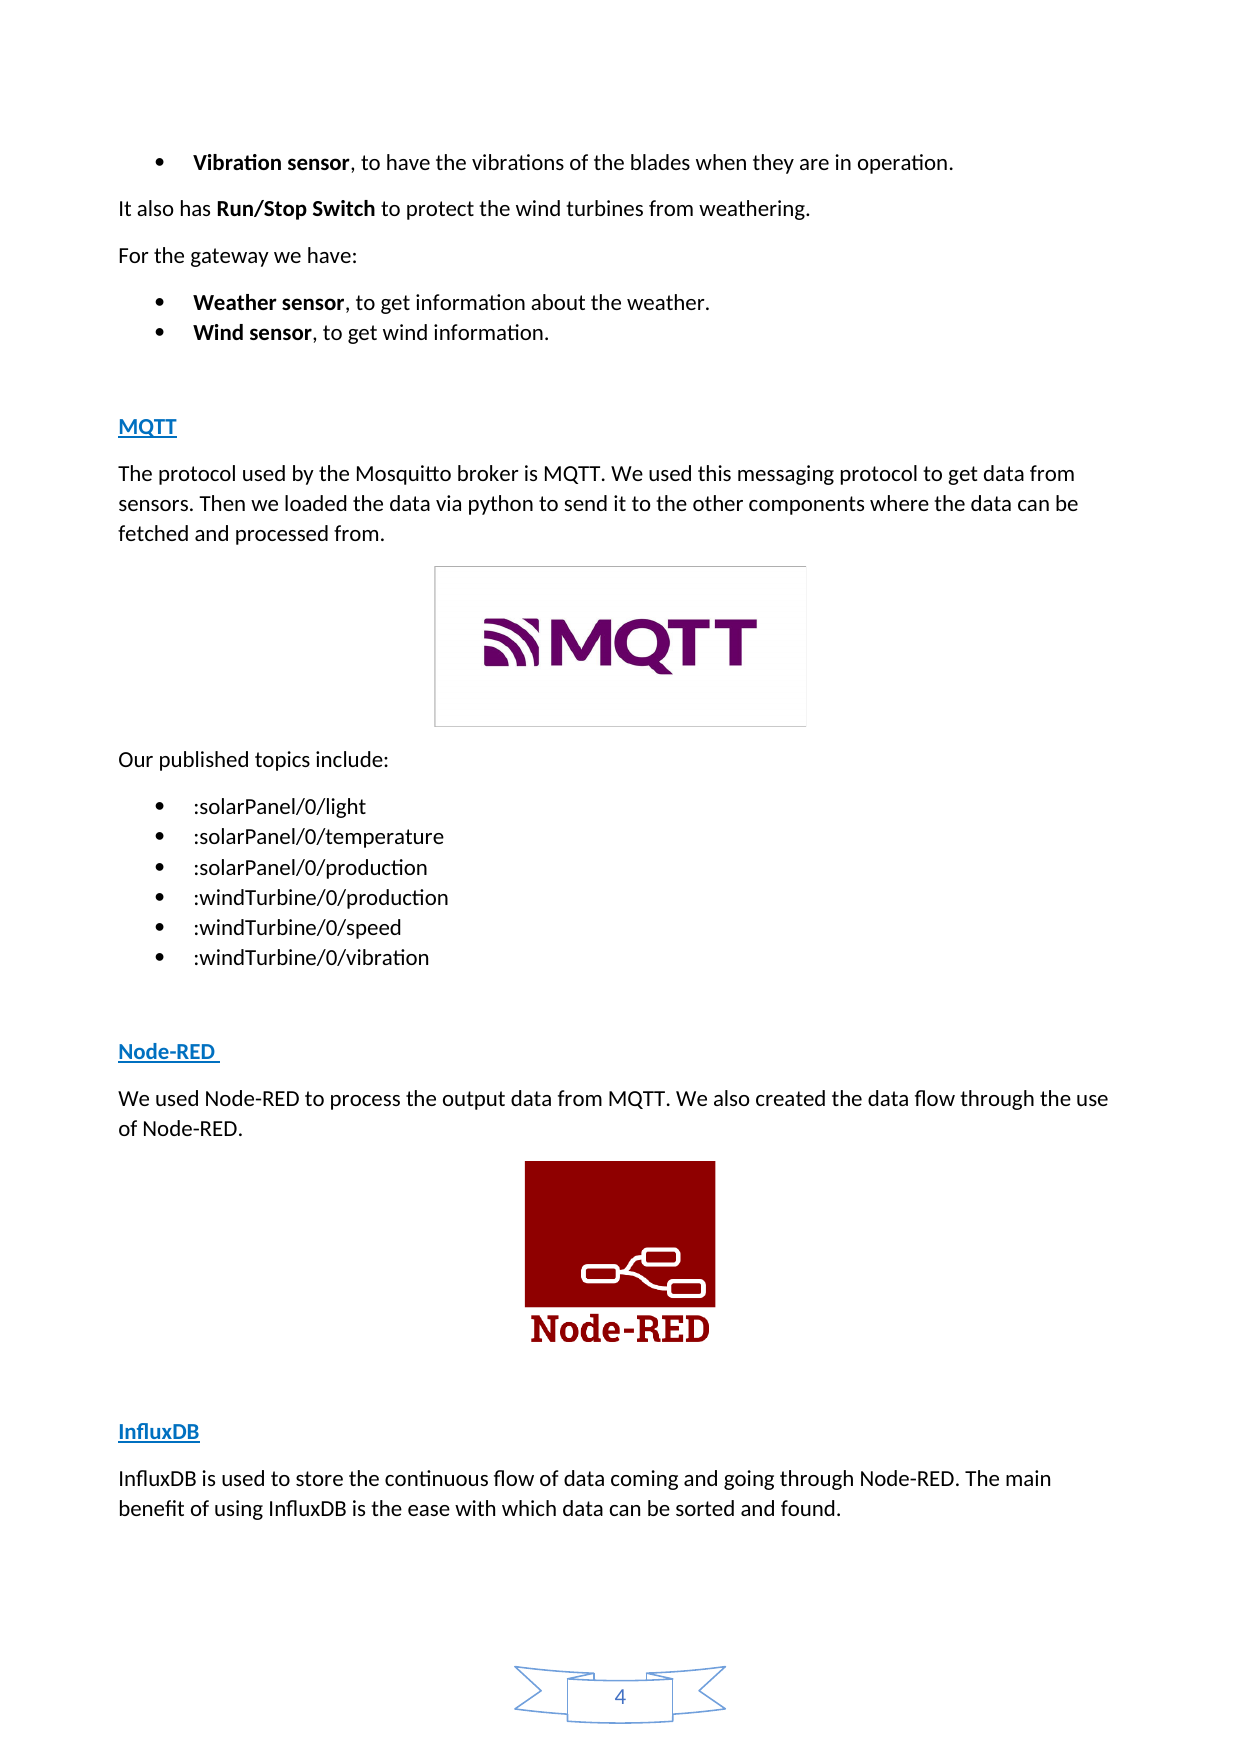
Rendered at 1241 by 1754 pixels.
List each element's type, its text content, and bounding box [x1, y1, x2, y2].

list :solarPanel/0/light [156, 792, 1122, 820]
list :solarPanel/0/temperature [156, 822, 1122, 850]
list Vibration sensor, to have the vibrations of the blades when they are in operation. [156, 148, 1122, 176]
text Our published topics include: [118, 745, 1122, 773]
text We used Node-RED to process the output data from MQTT. We also created the data flow through the use of Node-RED. [118, 1084, 1122, 1142]
picture [524, 1161, 716, 1352]
text The protocol used by the Mosquitto broker is MQTT. We used this messaging protocol to get data from sensors. Then we loaded the data via python to send it to the other components where the data can be fetched and processed from. [118, 459, 1122, 547]
list :solarPanel/0/production [156, 853, 1122, 881]
list :windTurbine/0/speed [156, 913, 1122, 941]
list Wind sensor, to get wind information. [156, 318, 1122, 346]
text Node-RED [118, 1037, 1122, 1065]
text InfluxDB is used to store the continuous flow of data coming and going through Node-RED. The main benefit of using InfluxDB is the ease with which data can be sorted and found. [118, 1464, 1122, 1522]
list :windTurbine/0/vibration [156, 943, 1122, 971]
text For the gateway we have: [118, 241, 1122, 269]
text It also has Run/Stop Switch to protect the wind turbines from weathering. [118, 194, 1122, 222]
picture [434, 566, 807, 727]
list Weather sensor, to get information about the weather. [156, 288, 1122, 316]
text MQTT [118, 412, 1122, 440]
text InfluxDB [118, 1417, 1122, 1445]
list :windTurbine/0/production [156, 883, 1122, 911]
